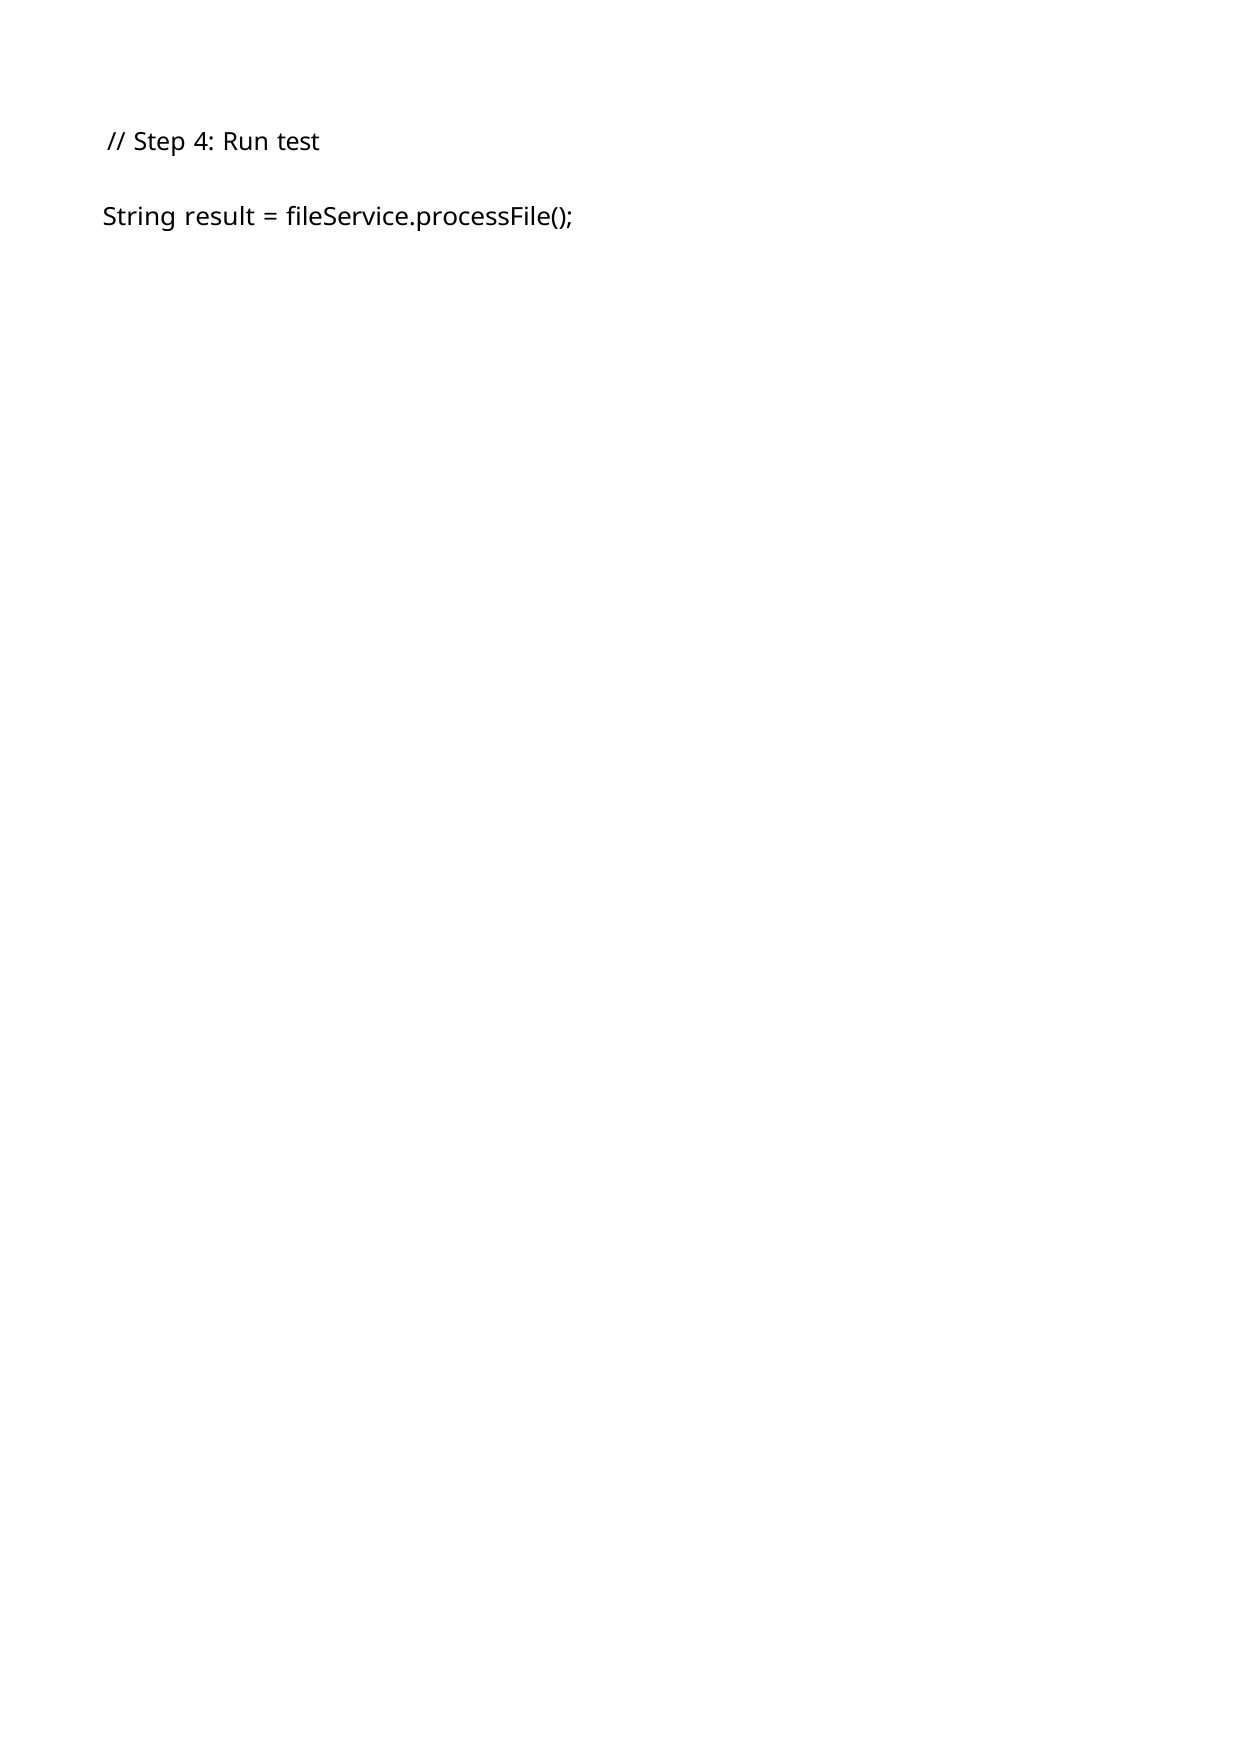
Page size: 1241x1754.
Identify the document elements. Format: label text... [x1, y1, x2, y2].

text // Step 4: Run test [107, 124, 1196, 158]
text String result = fileService.processFile(); [44, 199, 573, 233]
